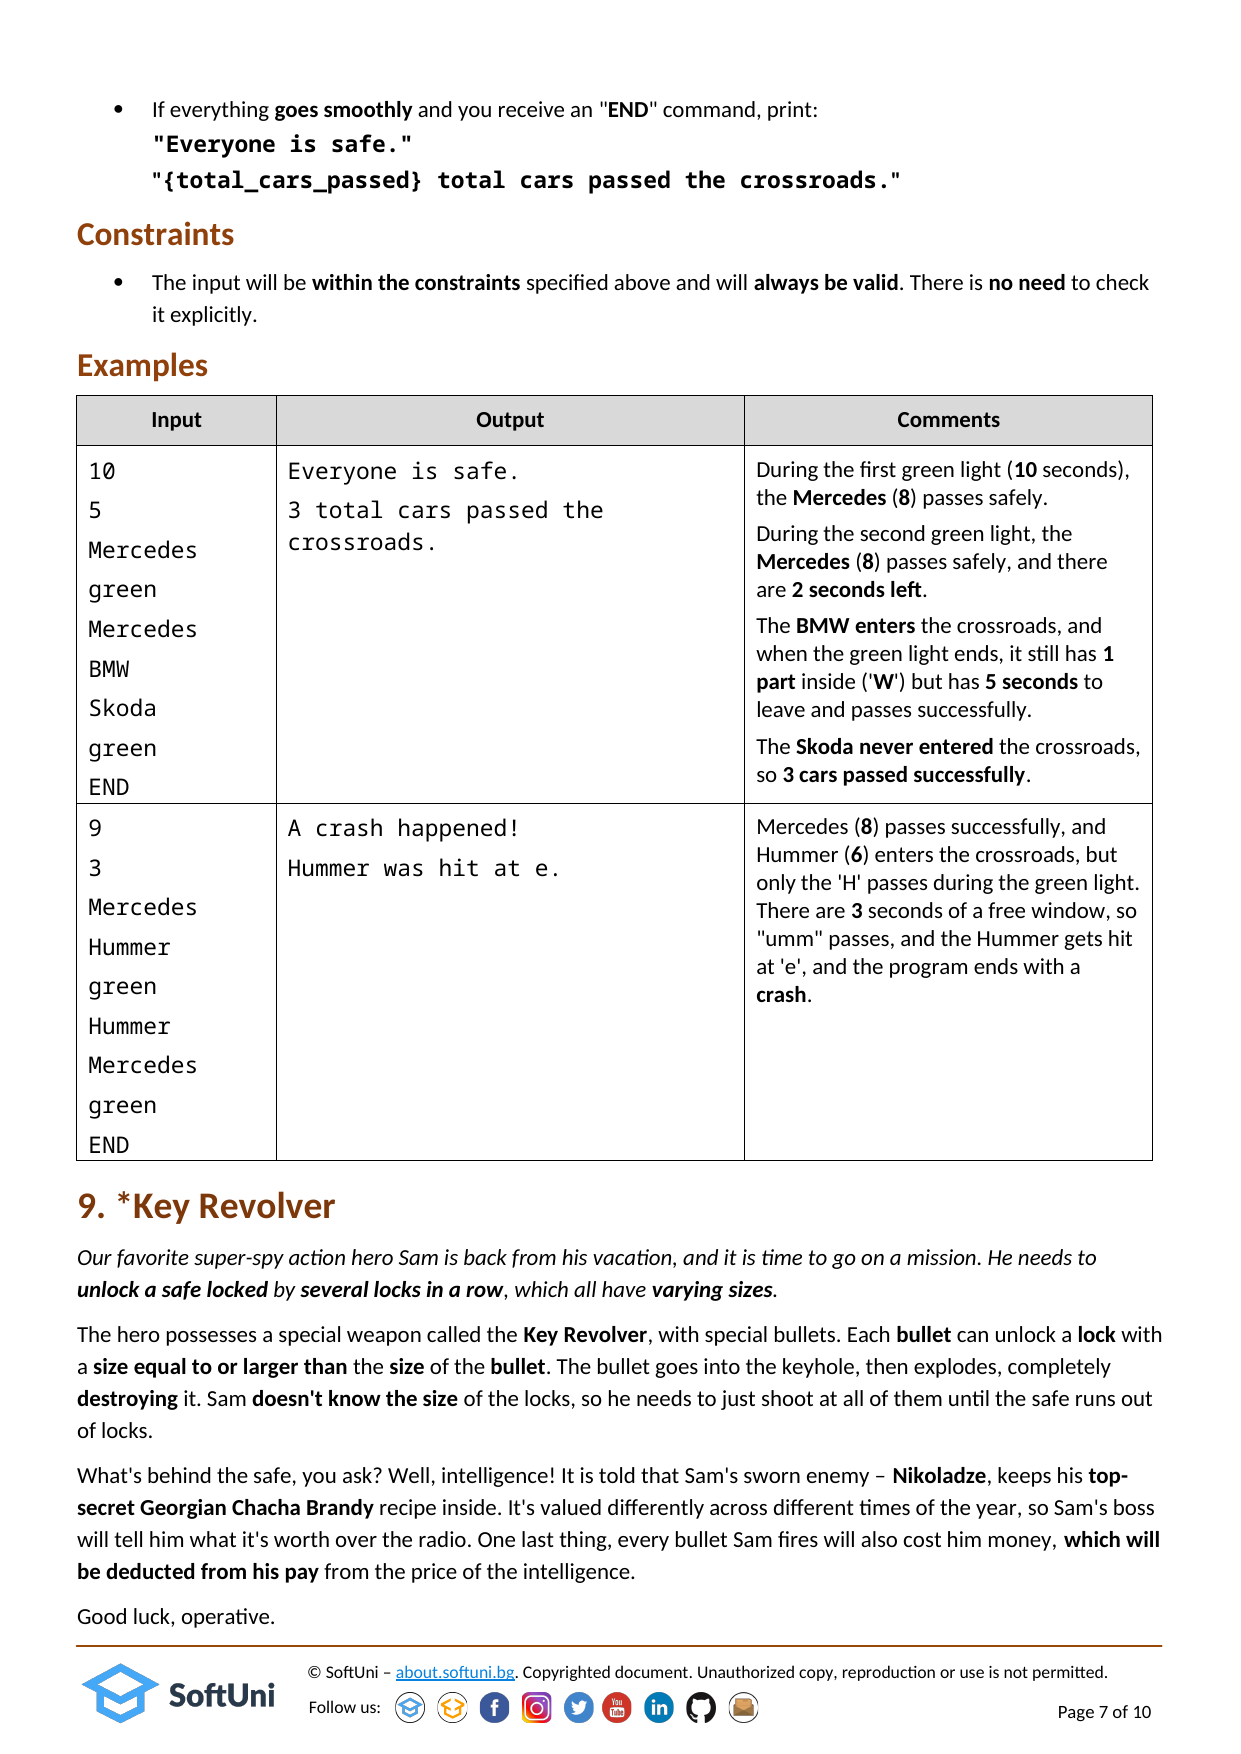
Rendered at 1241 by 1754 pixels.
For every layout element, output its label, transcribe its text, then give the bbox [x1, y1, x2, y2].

picture [644, 1692, 653, 1701]
picture [728, 1692, 759, 1723]
picture [658, 1705, 667, 1714]
table_cell Everyone is safe. 3 total cars passed the crossroads. [277, 446, 744, 803]
subtitle Constraints [77, 212, 1163, 253]
picture [665, 1692, 674, 1701]
picture [395, 1692, 425, 1723]
table_cell A crash happened! Hummer was hit at e. [277, 804, 744, 1160]
list The input will be within the constraints specified above and will always be valid. There is no need to check it explicitly. [114, 268, 1163, 328]
table_cell During the first green light (10 seconds), the Mercedes (8) passes safely. During the second green light, the Mercedes (8) passes safely, and there are 2 seconds left. The BMW enters the crossroads, and when the green light ends, it still has 1 part inside ('W') but has 5 seconds to leave and passes successfully. The Skoda never entered the crossroads, so 3 cars passed successfully. [745, 446, 1152, 803]
picture [665, 1714, 674, 1723]
picture [644, 1714, 653, 1723]
table_cell 10 5 Mercedes green Mercedes BMW Skoda green END [77, 446, 276, 803]
text The hero possesses a special weapon called the Key Revolver, with special bullets. Each bullet can unlock a lock with a size equal to or larger than the size of the bullet. The bullet goes into the keyhole, then explodes, completely destroying it. Sam doesn't know the size of the locks, so he needs to just shoot at all of them until the safe runs out of locks. [77, 1320, 1163, 1444]
picture [686, 1692, 716, 1723]
subtitle Examples [77, 344, 1163, 385]
picture [75, 1658, 281, 1729]
text Good luck, operative. [77, 1602, 1163, 1630]
picture [479, 1692, 510, 1723]
table_header Output [277, 396, 744, 445]
table_header Comments [745, 396, 1152, 445]
table_cell Mercedes (8) passes successfully, and Hummer (6) enters the crossroads, but only the 'H' passes during the green light. There are 3 seconds of a free window, so "umm" passes, and the Hummer gets hit at 'e', and the program ends with a crash. [745, 804, 1152, 1160]
text What's behind the safe, you ask? Well, intelligence! It is told that Sam's sworn enemy – Nikoladze, keeps his top-secret Georgian Chacha Brandy recipe inside. It's valued differently across different times of the year, so Sam's boss will tell him what it's worth over the radio. One last thing, every bullet Sam fires will also cost him money, which will be deducted from his pay from the price of the intelligence. [77, 1461, 1163, 1586]
picture [564, 1692, 594, 1723]
subtitle 9. *Key Revolver [77, 1182, 1163, 1228]
picture [522, 1692, 552, 1723]
list If everything goes smoothly and you receive an "END" command, print: "Everyone is safe." "{total_cars_passed} total cars passed the crossroads." [114, 95, 1163, 195]
table_cell 9 3 Mercedes Hummer green Hummer Mercedes green END [77, 804, 276, 1160]
text Our favorite super-spy action hero Sam is back from his vacation, and it is time to go on a mission. He needs to unlock a safe locked by several locks in a row, which all have varying sizes. [77, 1243, 1163, 1303]
picture [602, 1692, 632, 1723]
picture [437, 1692, 468, 1723]
table_header Input [77, 396, 276, 445]
